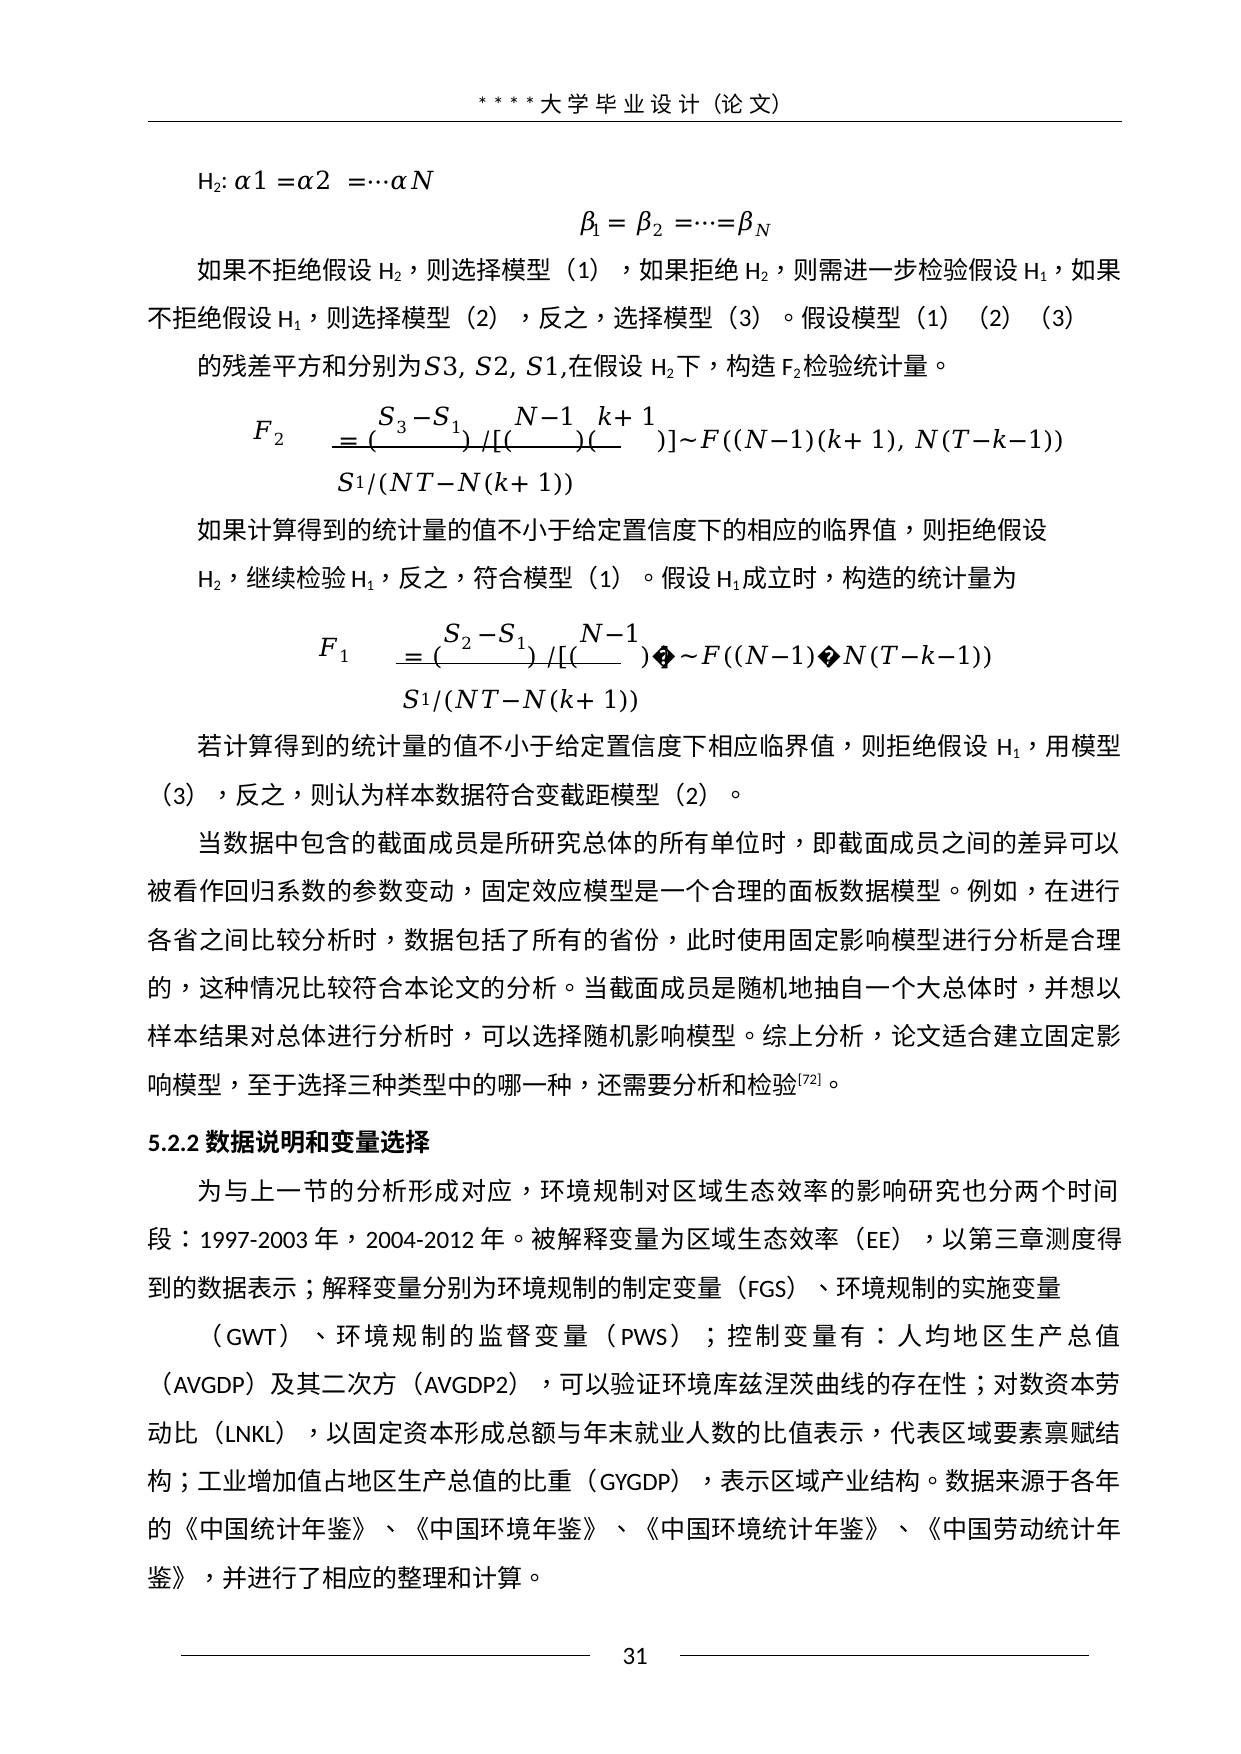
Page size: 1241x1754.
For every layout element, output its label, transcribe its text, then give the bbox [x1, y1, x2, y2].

text （GWT）、环境规制的监督变量（PWS）；控制变量有：人均地区生产总值（AVGDP）及其二次方（AVGDP2），可以验证环境库兹涅茨曲线的存在性；对数资本劳动比（LNKL），以固定资本形成总额与年末就业人数的比值表示，代表区域要素禀赋结构；工业增加值占地区生产总值的比重（GYGDP），表示区域产业结构。数据来源于各年的《中国统计年鉴》、《中国环境年鉴》、《中国环境统计年鉴》、《中国劳动统计年鉴》，并进行了相应的整理和计算。 [148, 1303, 1122, 1593]
text 当数据中包含的截面成员是所研究总体的所有单位时，即截面成员之间的差异可以被看作回归系数的参数变动，固定效应模型是一个合理的面板数据模型。例如，在进行各省之间比较分析时，数据包括了所有的省份，此时使用固定影响模型进行分析是合理的，这种情况比较符合本论文的分析。当截面成员是随机地抽自一个大总体时，并想以样本结果对总体进行分析时，可以选择随机影响模型。综上分析，论文适合建立固定影响模型，至于选择三种类型中的哪一种，还需要分析和检验[72]。 [148, 810, 1122, 1100]
text 𝐹2 [148, 401, 284, 449]
text 如果计算得到的统计量的值不小于给定置信度下的相应的临界值，则拒绝假设 [148, 497, 1122, 545]
text = (𝑆3 −𝑆1) /[(𝑁−1)(𝑘+ 1)]~𝐹((𝑁−1)(𝑘+ 1), 𝑁(𝑇−𝑘−1)) [288, 401, 1122, 453]
text 为与上一节的分析形成对应，环境规制对区域生态效率的影响研究也分两个时间段：1997-2003年，2004-2012年。被解释变量为区域生态效率（EE），以第三章测度得到的数据表示；解释变量分别为环境规制的制定变量（FGS）、环境规制的实施变量 [148, 1158, 1122, 1303]
subtitle 5.2.2 数据说明和变量选择 [148, 1124, 1122, 1158]
text = (𝑆2 −𝑆1) /[(𝑁−1)�] ~𝐹((𝑁−1)�, 𝑁(𝑇−𝑘−1)) [354, 617, 1122, 670]
text 的残差平方和分别为𝑆3, 𝑆2, 𝑆1,在假设 H2下，构造F2检验统计量。 [148, 334, 1122, 382]
text 𝑆1/(𝑁𝑇−𝑁(𝑘+ 1)) [288, 453, 1122, 497]
text 𝑆1/(𝑁𝑇−𝑁(𝑘+ 1)) [354, 670, 1122, 714]
text 𝐹1 [148, 617, 349, 666]
text H2: 𝛼1 =𝛼2 =⋯𝛼𝑁 [148, 148, 1122, 196]
text 如果不拒绝假设H2，则选择模型（1），如果拒绝H2，则需进一步检验假设H1，如果不拒绝假设H1，则选择模型（2），反之，选择模型（3）。假设模型（1）（2）（3） [148, 237, 1122, 334]
text 若计算得到的统计量的值不小于给定置信度下相应临界值，则拒绝假设H1，用模型（3），反之，则认为样本数据符合变截距模型（2）。 [148, 714, 1122, 810]
text 𝛽1 = 𝛽2 =⋯=𝛽𝑁 [578, 204, 1122, 237]
text H2，继续检验H1，反之，符合模型（1）。假设H1成立时，构造的统计量为 [148, 545, 1122, 594]
